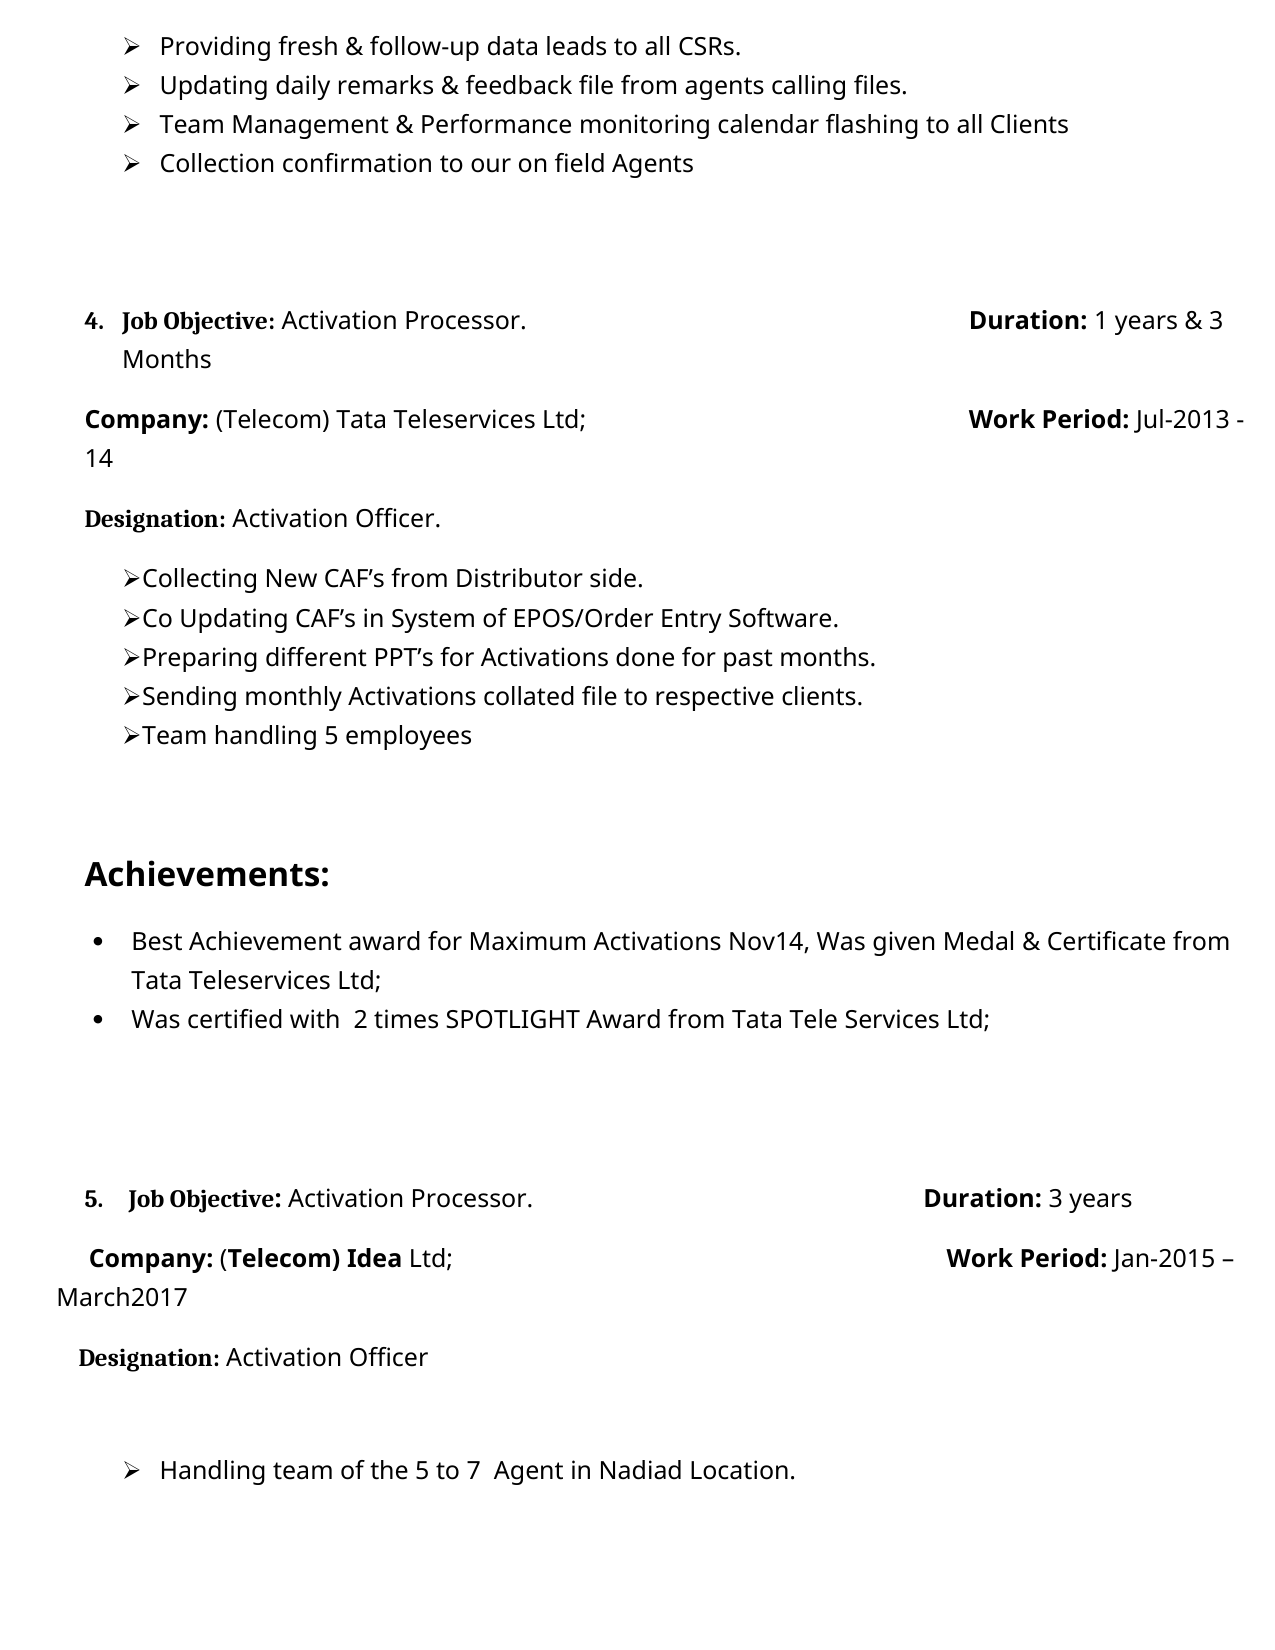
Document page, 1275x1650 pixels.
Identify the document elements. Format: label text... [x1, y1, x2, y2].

list Job Objective: Activation Processor. Duration: 1 years & 3 Months [84, 303, 1245, 376]
list Preparing different PPT’s for Activations done for past months. [122, 639, 1245, 673]
list Co Updating CAF’s in System of EPOS/Order Entry Software. [122, 600, 1245, 634]
list Handling team of the 5 to 7 Agent in Nadiad Location. [122, 1452, 1245, 1487]
list Providing fresh & follow-up data leads to all CSRs. [122, 28, 1245, 63]
list Was certified with 2 times SPOTLIGHT Award from Tata Tele Services Ltd; [94, 1002, 1245, 1036]
text Designation: Activation Officer. [84, 501, 1245, 535]
text Company: (Telecom) Idea Ltd; Work Period: Jan-2015 – March2017 [56, 1240, 1245, 1313]
text Designation: Activation Officer [56, 1339, 1245, 1373]
list Team handling 5 employees [122, 718, 1245, 752]
list Best Achievement award for Maximum Activations Nov14, Was given Medal & Certificate from Tata Teleservices Ltd; [94, 924, 1245, 997]
list Collecting New CAF’s from Distributor side. [122, 561, 1245, 595]
list Team Management & Performance monitoring calendar flashing to all Clients [122, 107, 1245, 141]
list Updating daily remarks & feedback file from agents calling files. [122, 68, 1245, 102]
text Company: (Telecom) Tata Teleservices Ltd; Work Period: Jul-2013 -14 [84, 402, 1245, 475]
list Collection confirmation to our on field Agents [122, 146, 1245, 180]
text Achievements: [84, 851, 1245, 896]
list Sending monthly Activations collated file to respective clients. [122, 678, 1245, 713]
list Job Objective: Activation Processor. Duration: 3 years [84, 1180, 1245, 1214]
